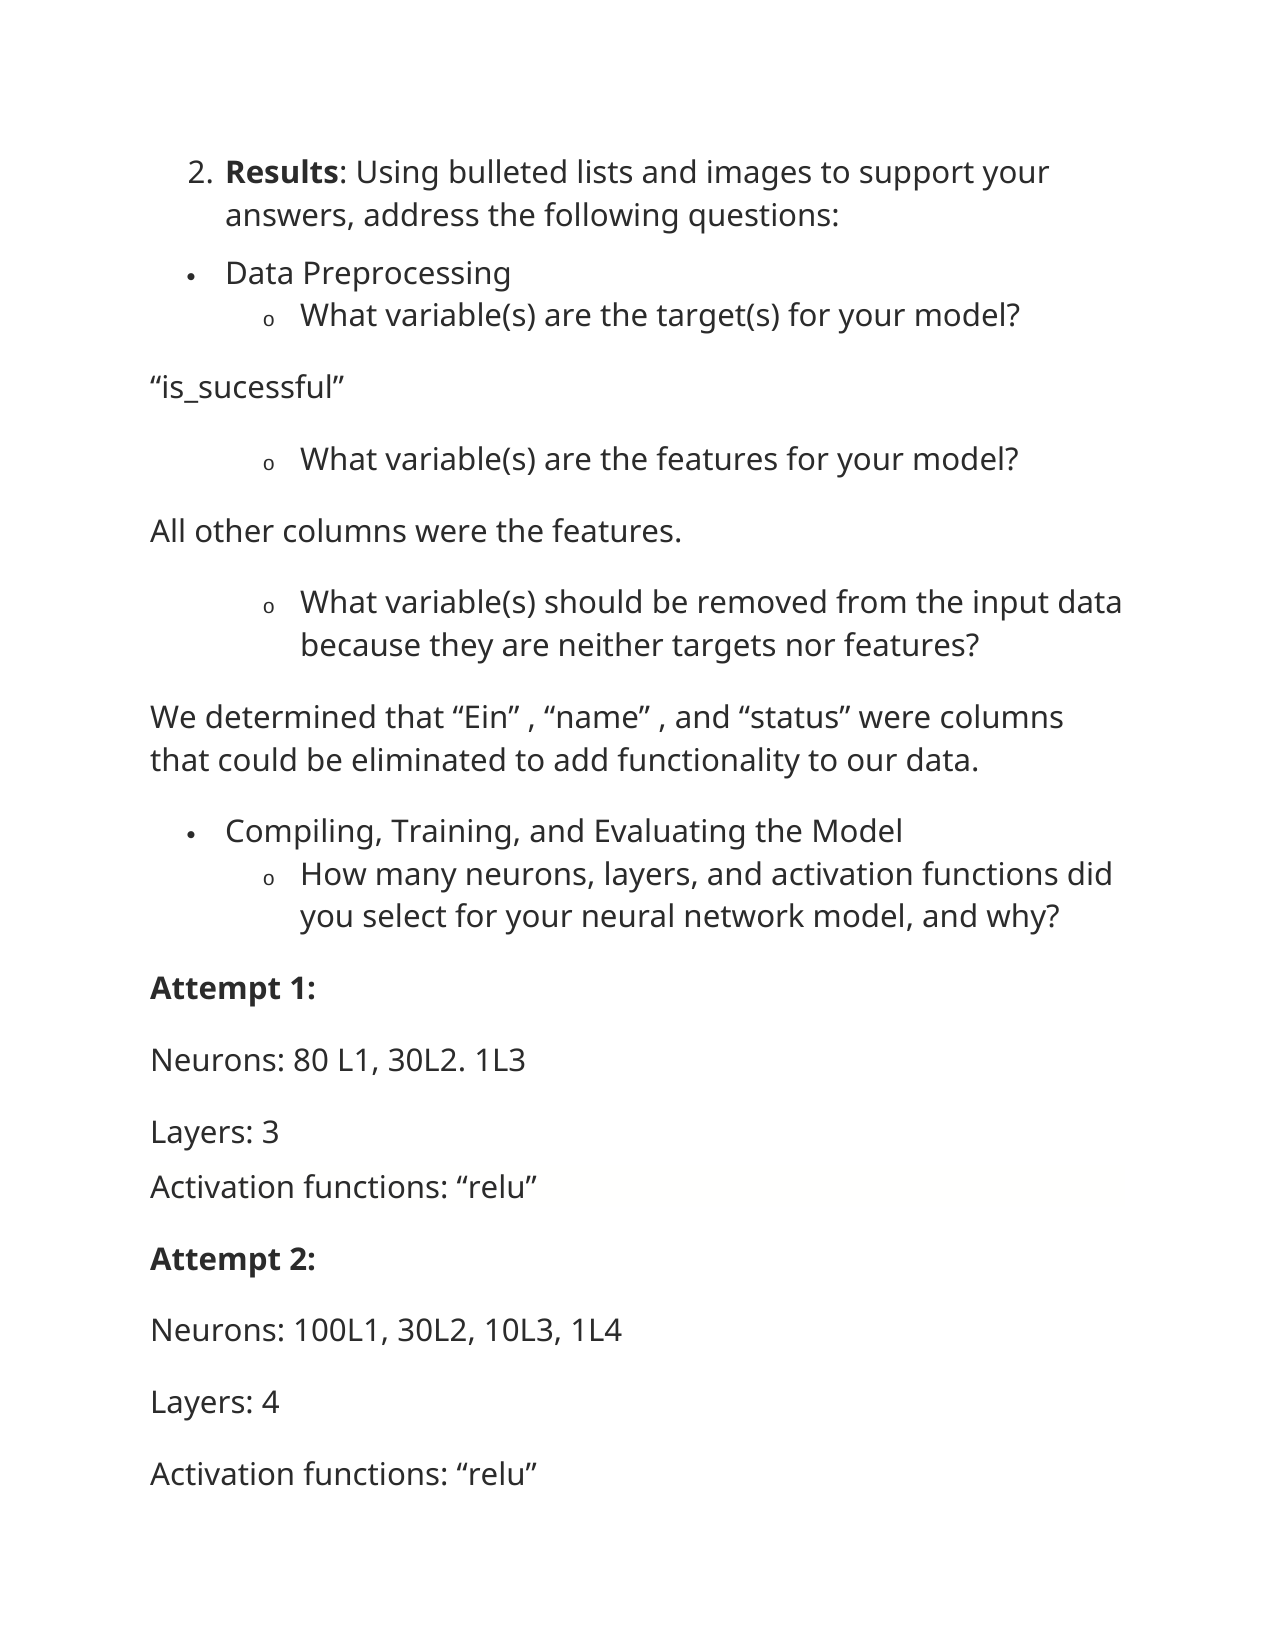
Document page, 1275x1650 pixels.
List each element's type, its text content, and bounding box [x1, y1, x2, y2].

text Attempt 1: [150, 966, 1125, 1009]
text Layers: 4 [150, 1380, 1125, 1423]
text “is_sucessful” [150, 365, 1125, 408]
text Layers: 3 [150, 1110, 1125, 1152]
text Neurons: 100L1, 30L2, 10L3, 1L4 [150, 1308, 1125, 1351]
text Activation functions: “relu” [150, 1165, 1125, 1207]
list Data Preprocessing [187, 251, 1125, 293]
list Results: Using bulleted lists and images to support your answers, address the following questions: [187, 150, 1125, 235]
text Attempt 2: [150, 1237, 1125, 1279]
list What variable(s) are the features for your model? [262, 437, 1125, 479]
text Neurons: 80 L1, 30L2. 1L3 [150, 1038, 1125, 1081]
list What variable(s) should be removed from the input data because they are neither targets nor features? [262, 581, 1125, 666]
list How many neurons, layers, and activation functions did you select for your neural network model, and why? [262, 852, 1125, 937]
list What variable(s) are the target(s) for your model? [262, 293, 1125, 336]
text We determined that “Ein” , “name” , and “status” were columns that could be eliminated to add functionality to our data. [150, 695, 1125, 780]
list Compiling, Training, and Evaluating the Model [187, 809, 1125, 852]
text Activation functions: “relu” [150, 1452, 1125, 1494]
text All other columns were the features. [150, 509, 1125, 551]
